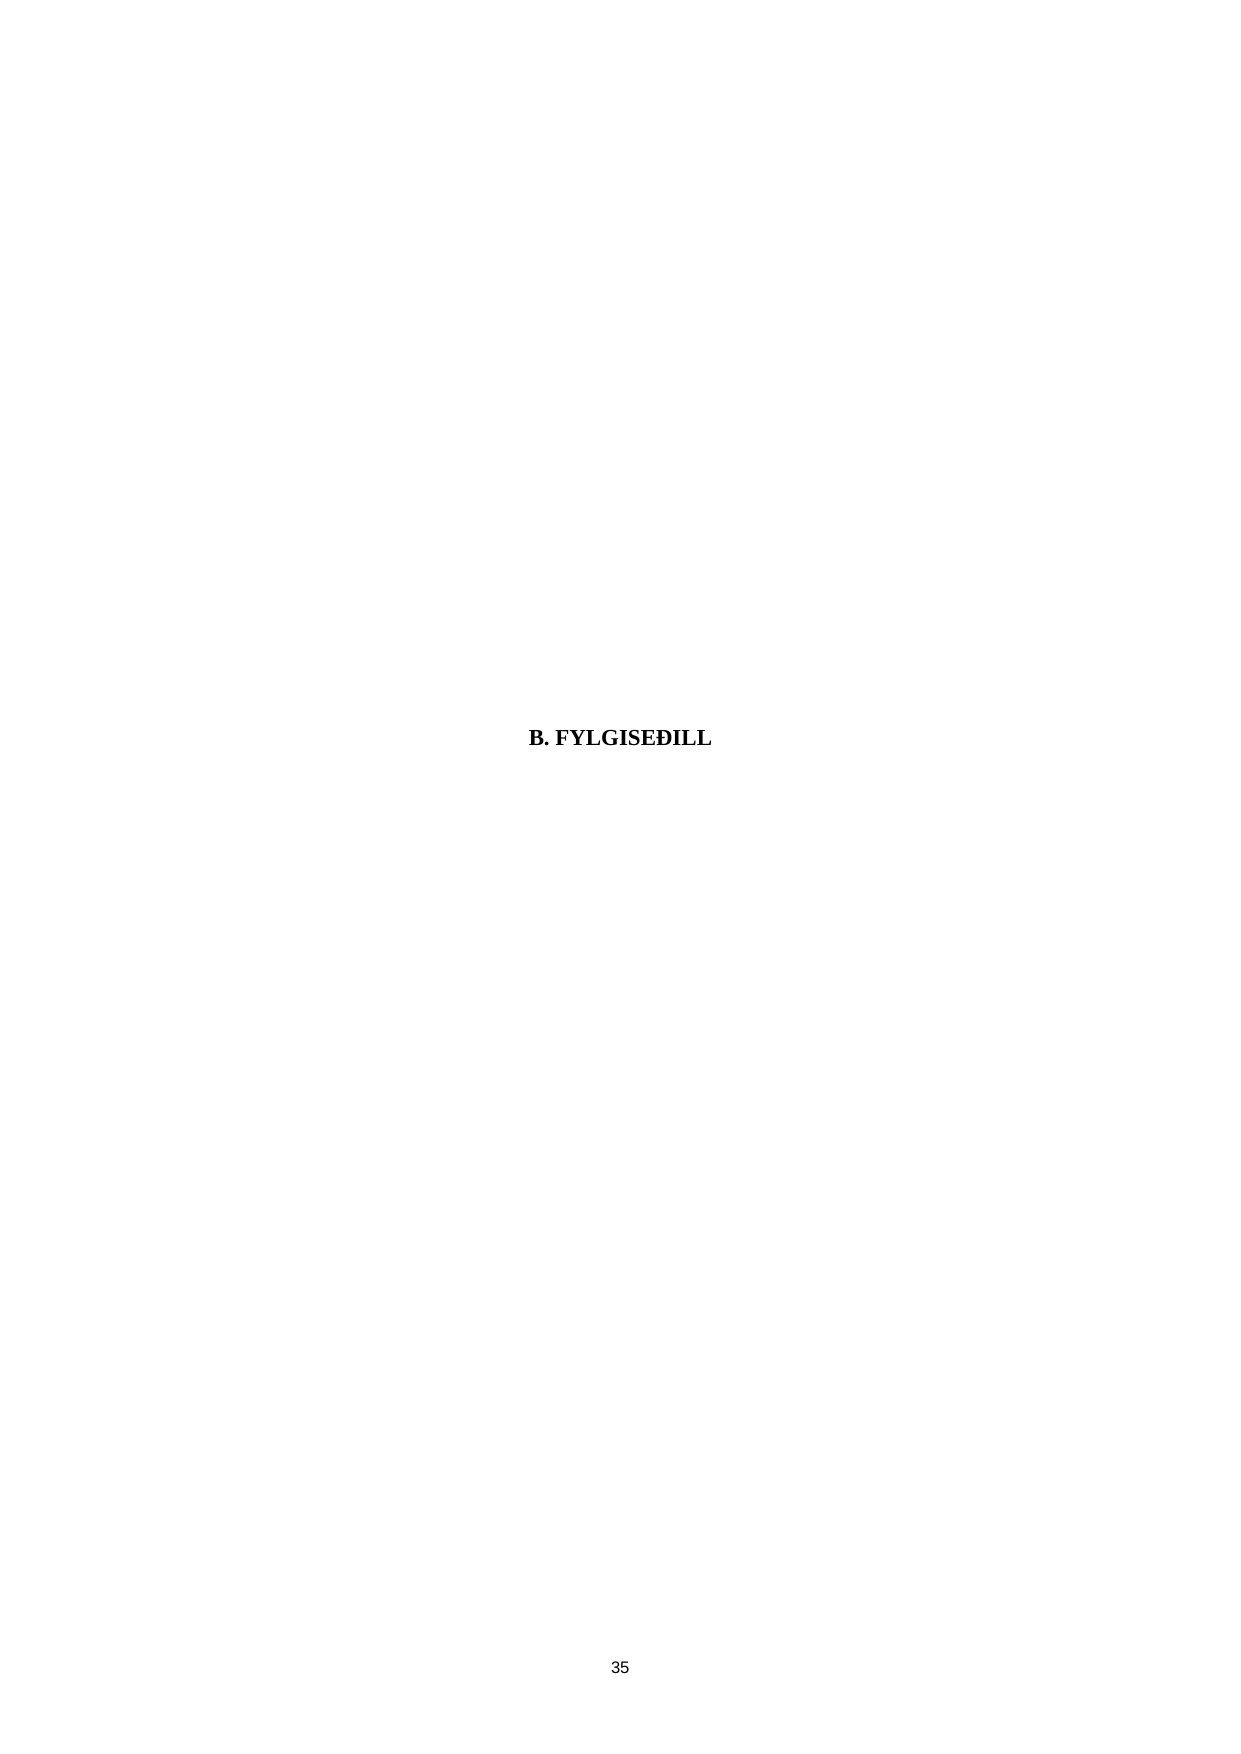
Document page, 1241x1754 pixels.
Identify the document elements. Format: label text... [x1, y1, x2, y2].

title B. FYLGISEÐILL [148, 724, 1092, 751]
